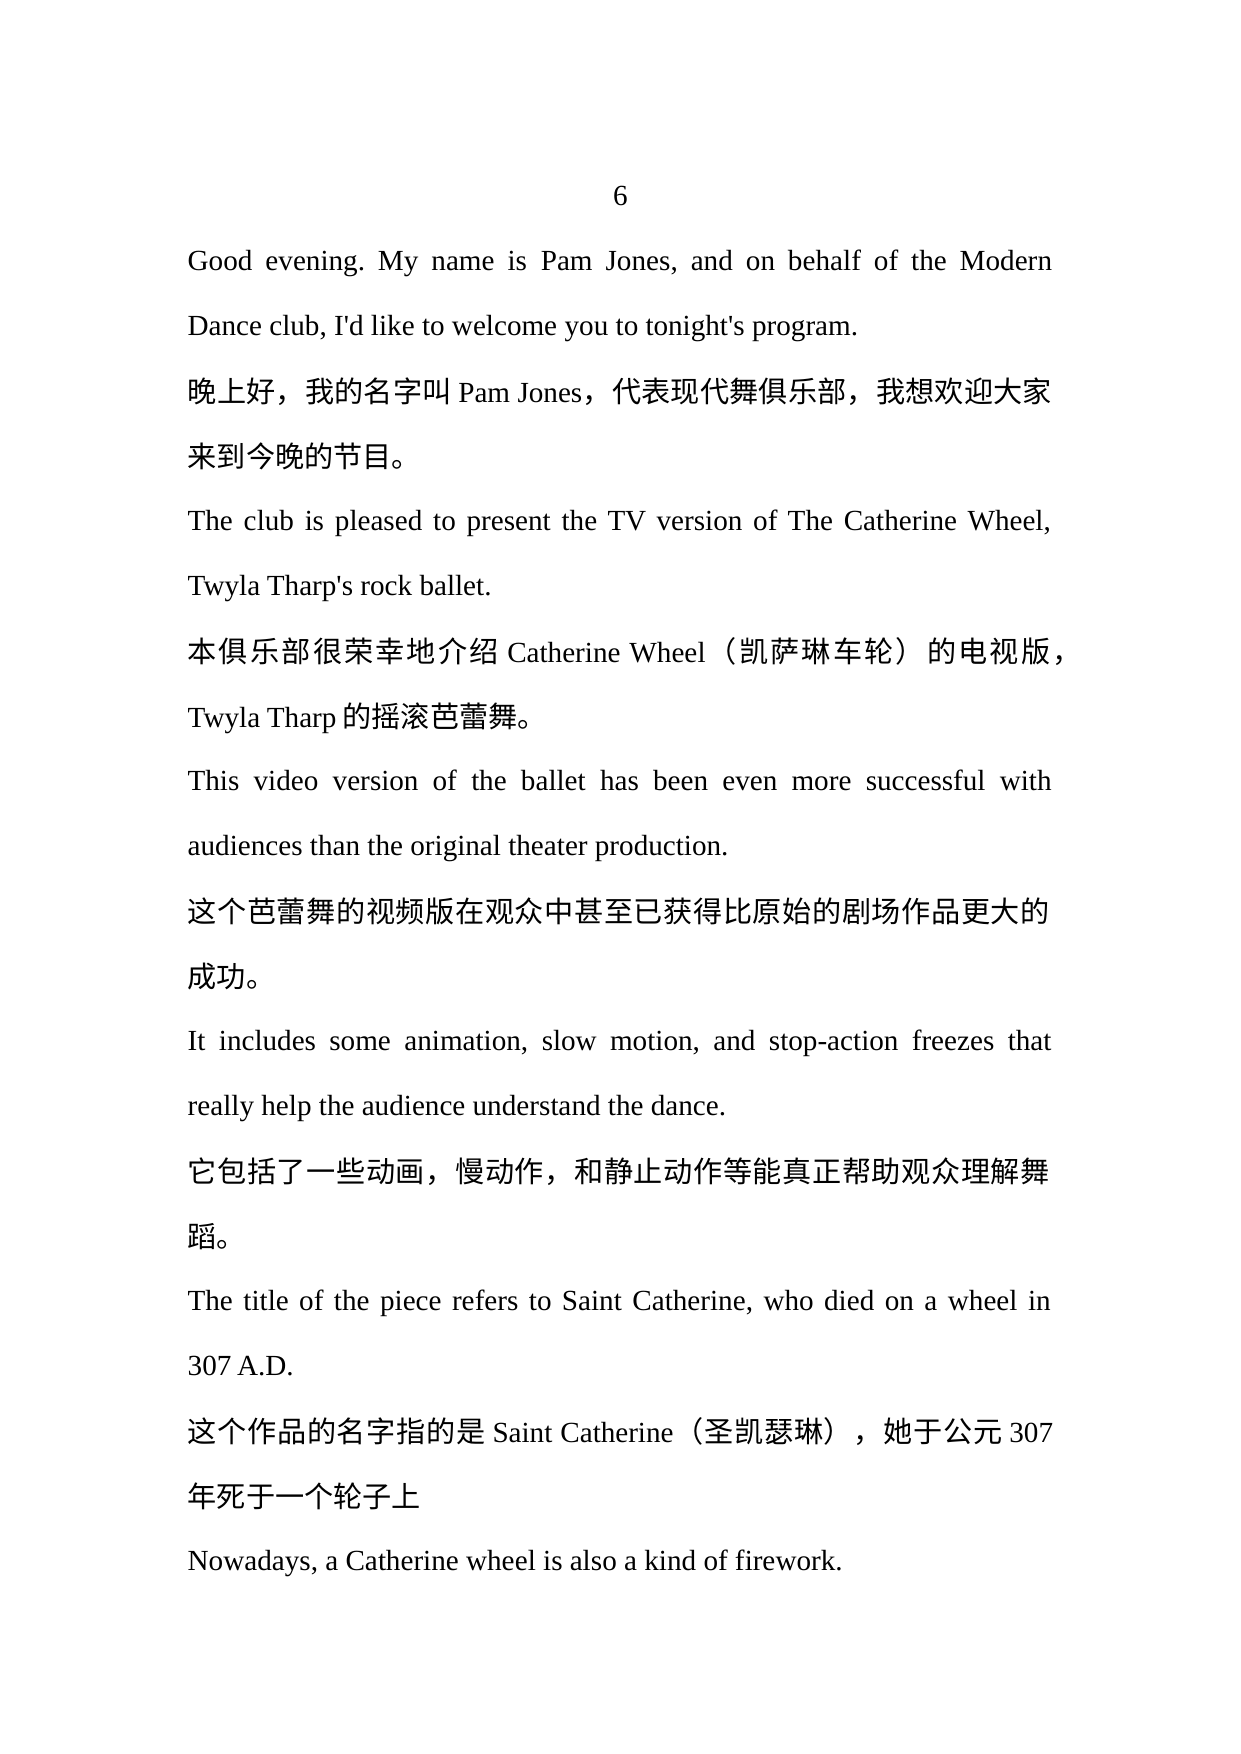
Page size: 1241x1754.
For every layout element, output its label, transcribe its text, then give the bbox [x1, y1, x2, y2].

text This video version of the ballet has been even more successful with audiences than the original theater production. [187, 747, 1053, 877]
text 这个作品的名字指的是Saint Catherine（圣凯瑟琳），她于公元307年死于一个轮子上 [187, 1397, 1053, 1527]
text 晚上好，我的名字叫Pam Jones，代表现代舞俱乐部，我想欢迎大家来到今晚的节目。 [187, 357, 1053, 487]
text 它包括了一些动画，慢动作，和静止动作等能真正帮助观众理解舞蹈。 [187, 1137, 1053, 1267]
text The club is pleased to present the TV version of The Catherine Wheel, Twyla Tharp's rock ballet. [187, 487, 1053, 617]
text The title of the piece refers to Saint Catherine, who died on a wheel in 307 A.D. [187, 1267, 1053, 1397]
text It includes some animation, slow motion, and stop-action freezes that really help the audience understand the dance. [187, 1007, 1053, 1137]
text 本俱乐部很荣幸地介绍Catherine Wheel（凯萨琳车轮）的电视版，Twyla Tharp的摇滚芭蕾舞。 [187, 617, 1053, 747]
text 这个芭蕾舞的视频版在观众中甚至已获得比原始的剧场作品更大的成功。 [187, 877, 1053, 1007]
text Good evening. My name is Pam Jones, and on behalf of the Modern Dance club, I'd like to welcome you to tonight's program. [187, 227, 1053, 357]
text 6 [187, 162, 1053, 227]
text Nowadays, a Catherine wheel is also a kind of firework. [187, 1527, 1053, 1592]
